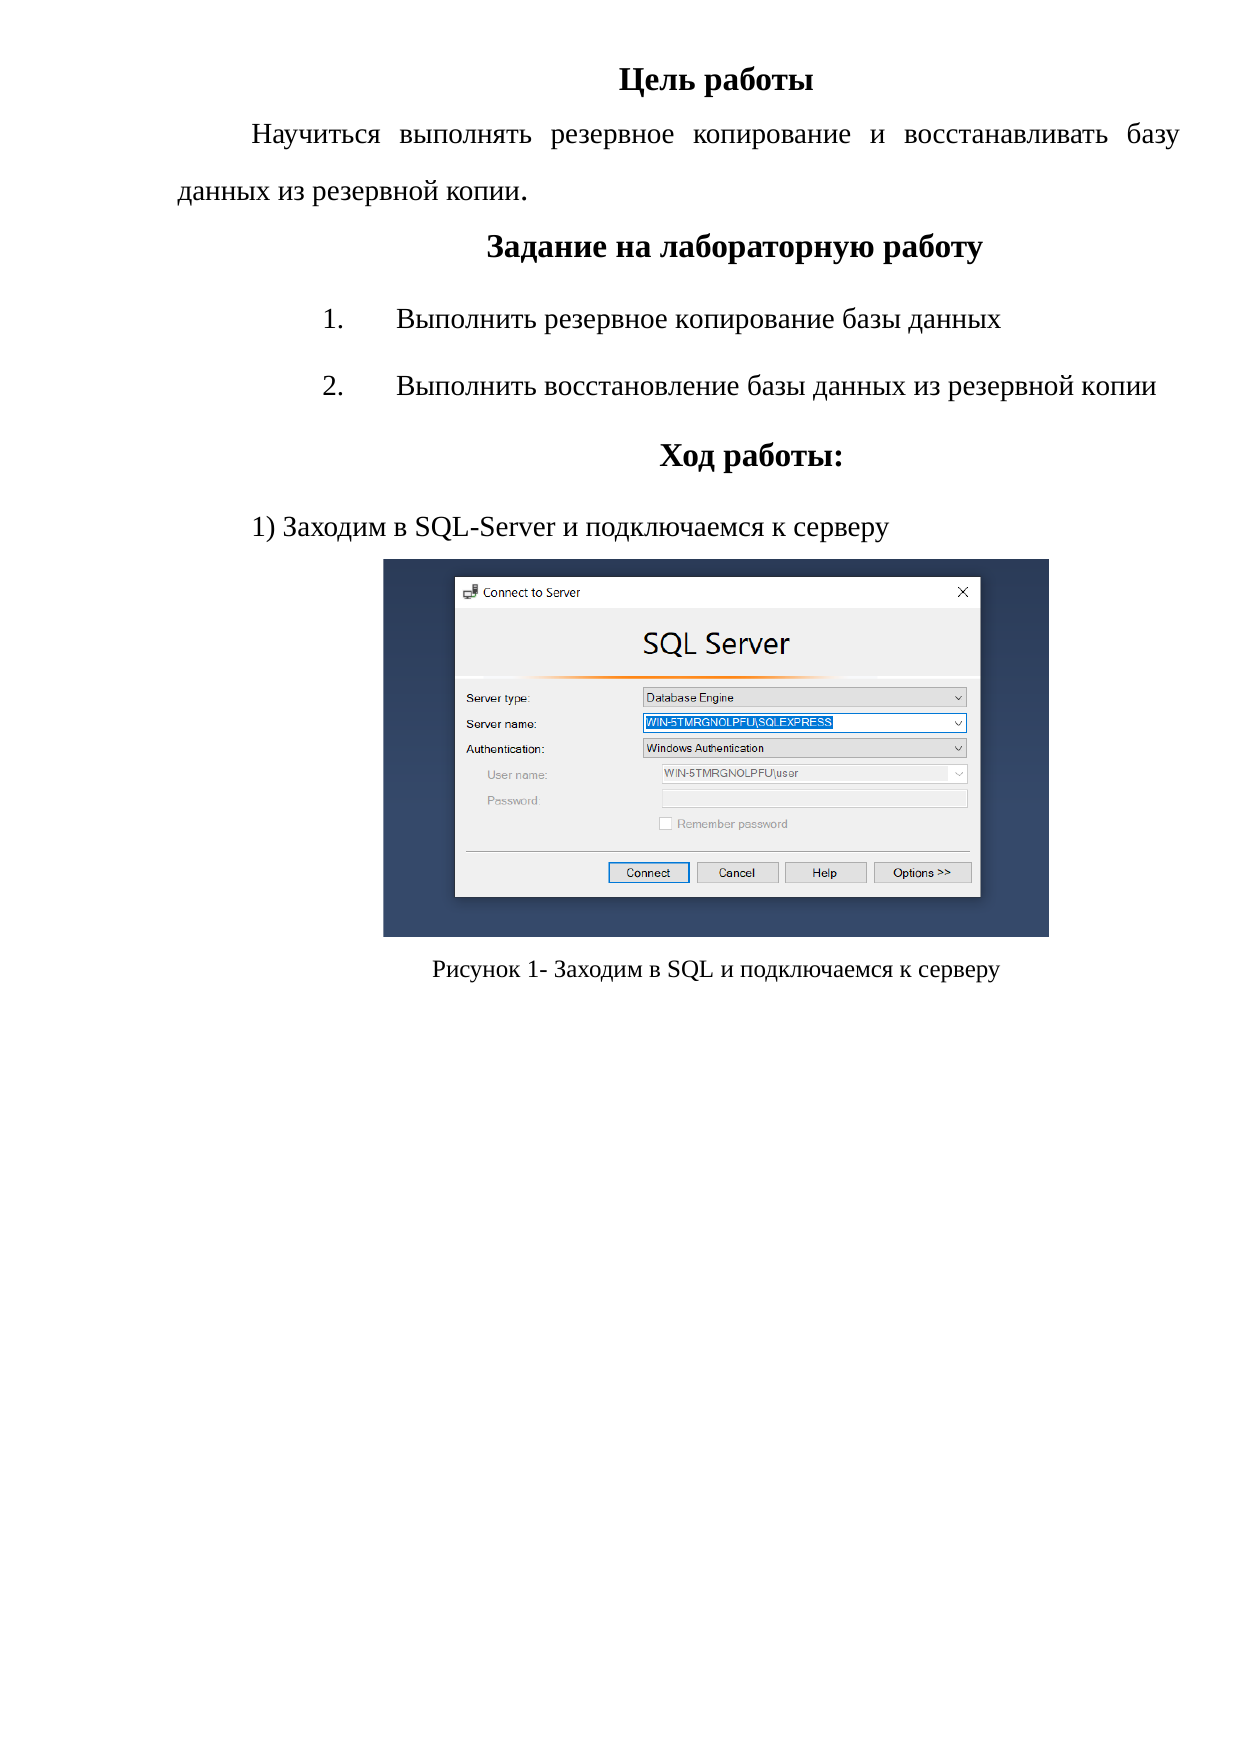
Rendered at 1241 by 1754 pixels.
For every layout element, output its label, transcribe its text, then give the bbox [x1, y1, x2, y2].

text Научиться выполнять резервное копирование и восстанавливать базу данных из резервной копии. [177, 117, 1181, 208]
text Ход работы: [322, 435, 1181, 473]
text Задание на лабораторную работу [215, 227, 1181, 265]
text Рисунок 1- Заходим в SQL и подключаемся к серверу [177, 954, 1181, 982]
text Цель работы [177, 59, 1181, 97]
list Выполнить резервное копирование базы данных [322, 301, 1181, 334]
picture [383, 559, 1049, 937]
text 1) Заходим в SQL-Server и подключаемся к серверу [177, 509, 1181, 543]
list Выполнить восстановление базы данных из резервной копии [322, 368, 1181, 401]
